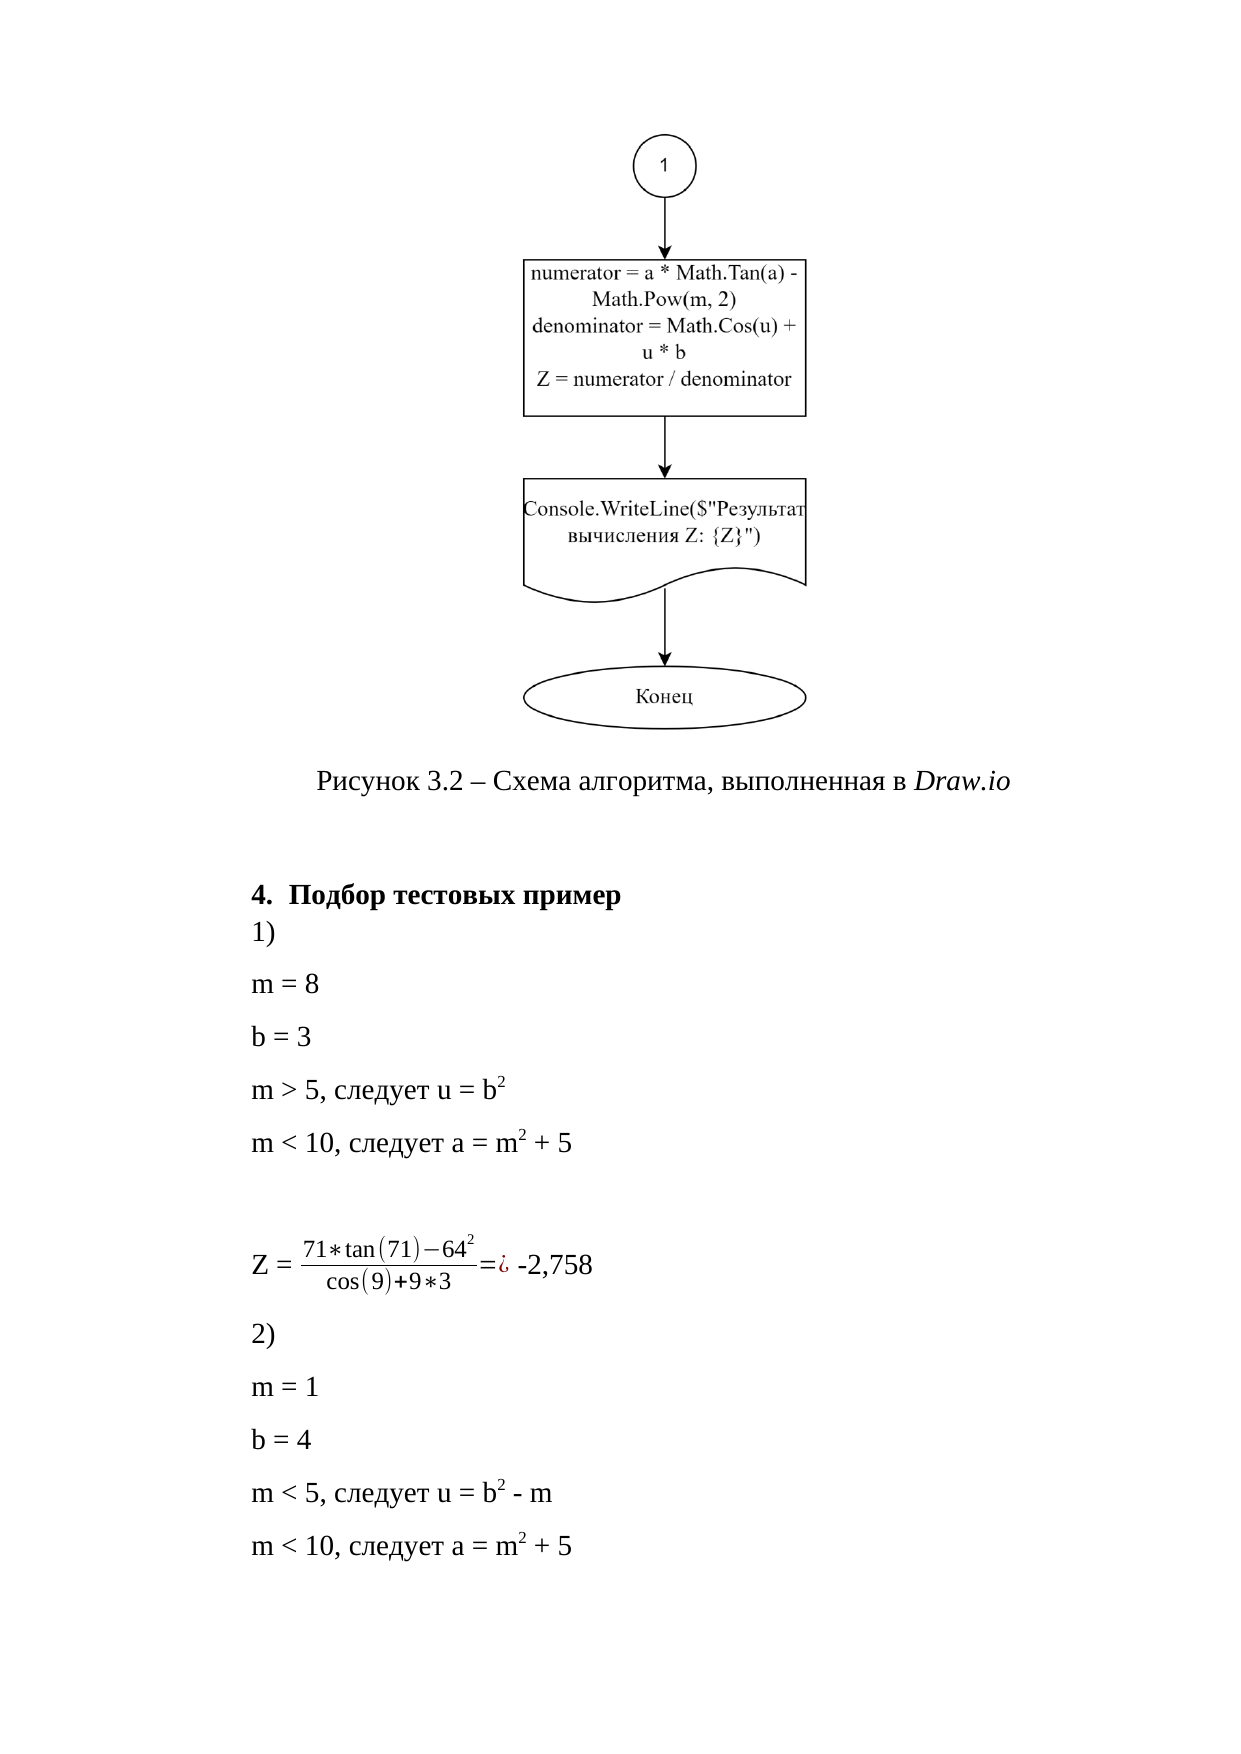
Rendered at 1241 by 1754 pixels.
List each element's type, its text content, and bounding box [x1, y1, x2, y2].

text m = 1 [251, 1369, 1152, 1403]
text b = 4 [251, 1422, 1152, 1456]
text m = 8 [251, 966, 1152, 1000]
text 2) [251, 1316, 1152, 1350]
text Рисунок 3.2 – Схема алгоритма, выполненная в Draw.io [177, 763, 1152, 797]
text Z = -2,758 [251, 1231, 1152, 1297]
text m < 10, следует a = m2 + 5 [251, 1125, 1152, 1158]
text m < 10, следует a = m2 + 5 [251, 1528, 1152, 1561]
text b = 3 [251, 1019, 1152, 1053]
picture [507, 118, 822, 745]
subtitle Подбор тестовых пример [251, 877, 1152, 911]
text m < 5, следует u = b2 - m [251, 1475, 1152, 1508]
text m > 5, следует u = b2 [251, 1072, 1152, 1106]
text 1) [251, 914, 1152, 947]
